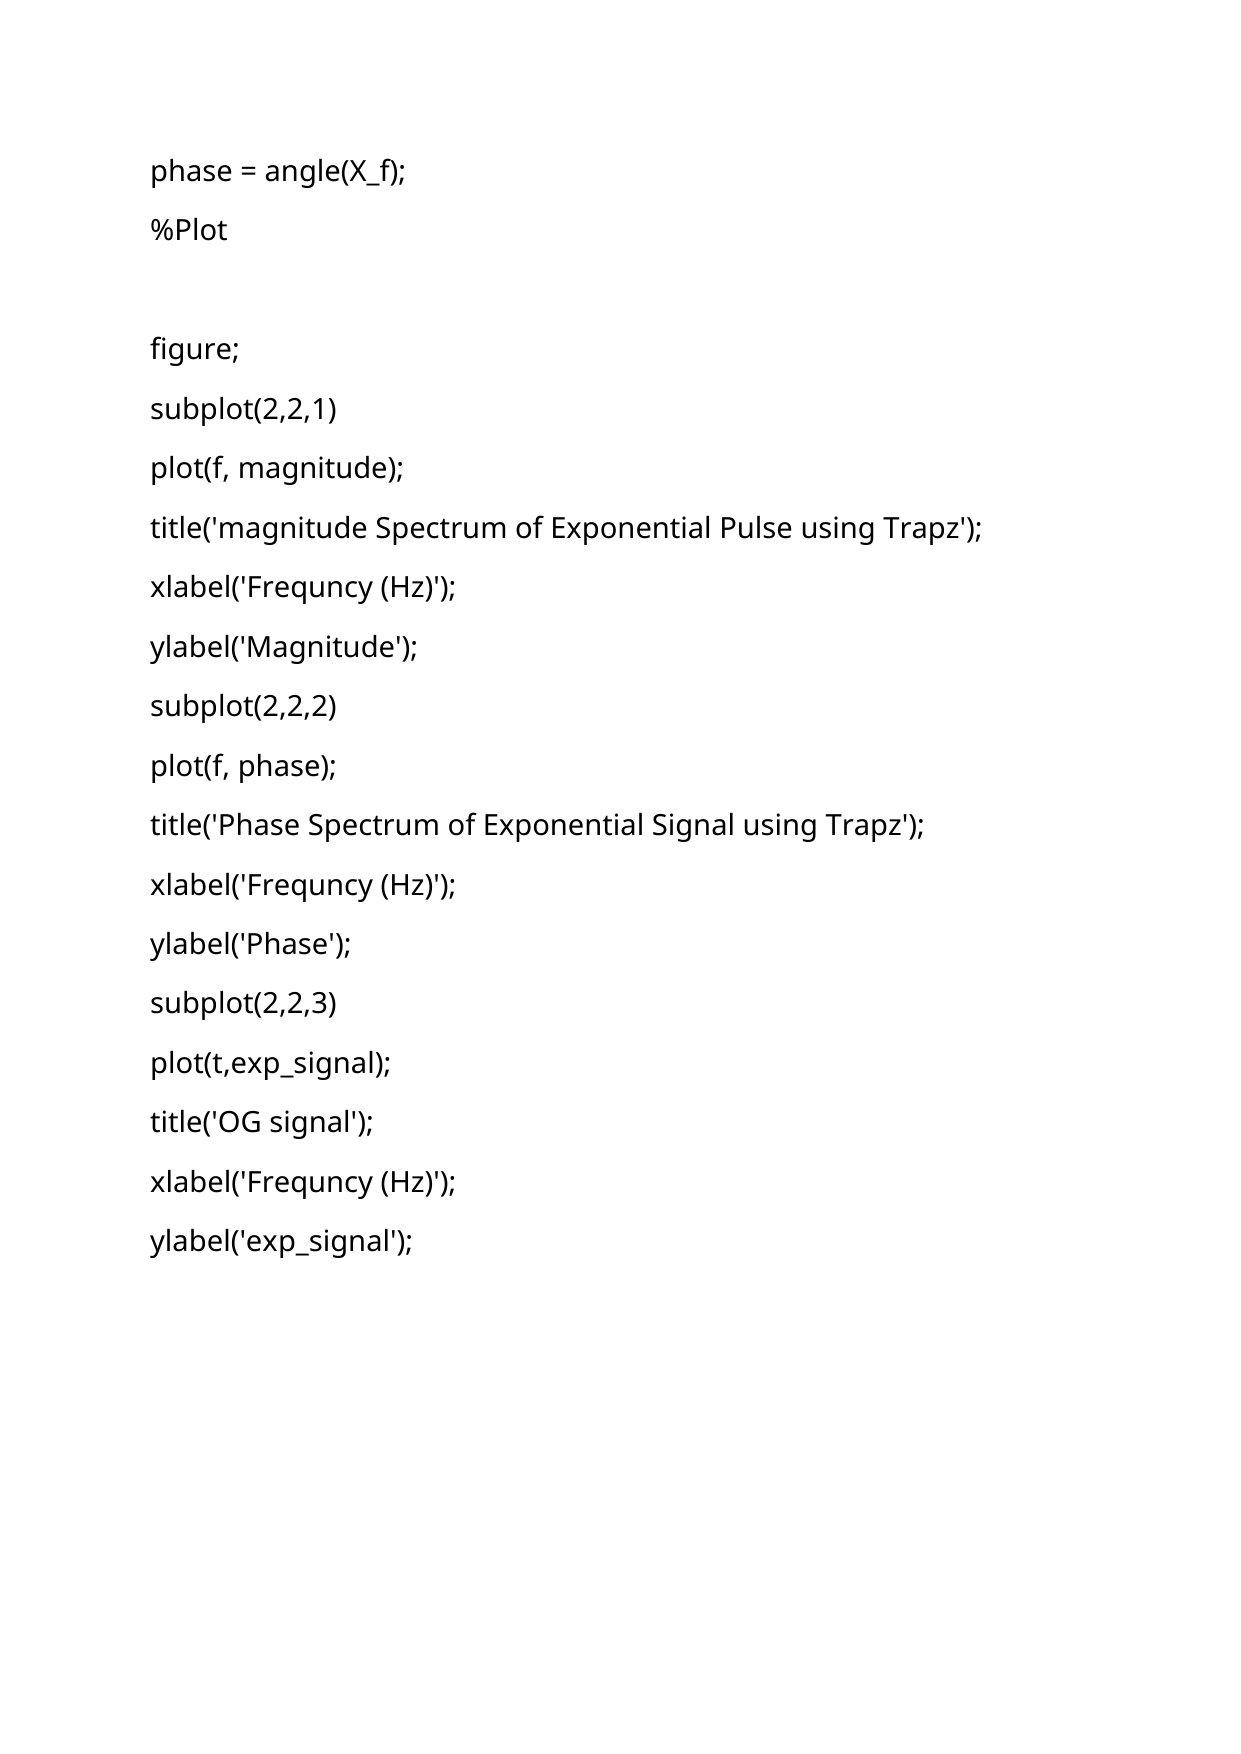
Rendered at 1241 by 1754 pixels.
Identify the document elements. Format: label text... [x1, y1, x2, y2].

text ylabel('exp_signal'); [150, 1221, 1090, 1260]
text xlabel('Frequncy (Hz)'); [150, 1161, 1090, 1201]
text %Plot [150, 209, 1090, 249]
text title('magnitude Spectrum of Exponential Pulse using Trapz'); [150, 507, 1090, 547]
text subplot(2,2,1) [150, 388, 1090, 428]
text phase = angle(X_f); [150, 150, 1090, 190]
text title('OG signal'); [150, 1102, 1090, 1141]
text xlabel('Frequncy (Hz)'); [150, 864, 1090, 903]
text ylabel('Magnitude'); [150, 626, 1090, 666]
text plot(f, magnitude); [150, 447, 1090, 487]
text figure; [150, 328, 1090, 368]
text xlabel('Frequncy (Hz)'); [150, 566, 1090, 606]
text subplot(2,2,2) [150, 685, 1090, 725]
text ylabel('Phase'); [150, 923, 1090, 963]
text title('Phase Spectrum of Exponential Signal using Trapz'); [150, 804, 1090, 844]
text plot(t,exp_signal); [150, 1042, 1090, 1082]
text plot(f, phase); [150, 745, 1090, 784]
text subplot(2,2,3) [150, 983, 1090, 1022]
